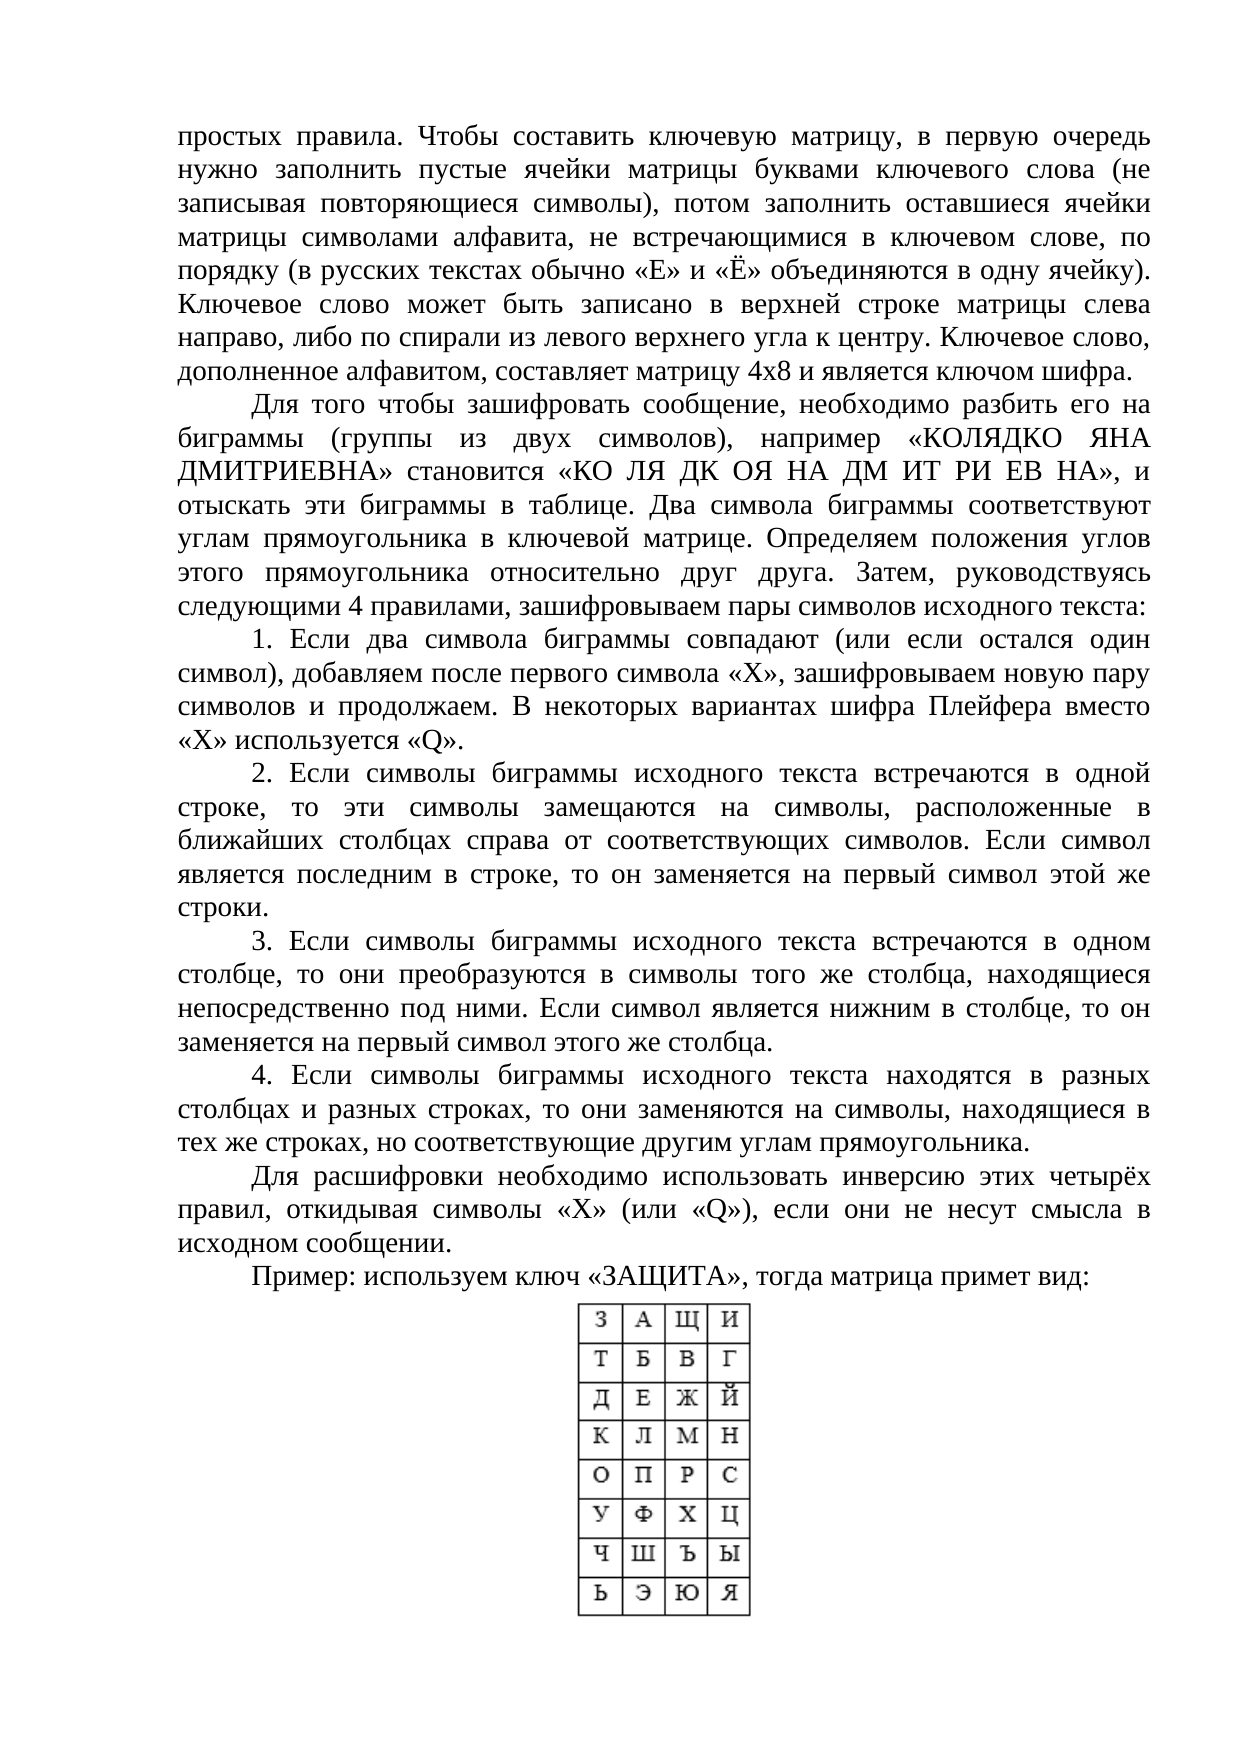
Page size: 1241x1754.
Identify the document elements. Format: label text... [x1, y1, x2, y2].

text Для того чтобы зашифровать сообщение, необходимо разбить его на биграммы (группы из двух символов), например «КОЛЯДКО ЯНА ДМИТРИЕВНА» становится «КО ЛЯ ДК ОЯ НА ДМ ИТ РИ ЕВ НА», и отыскать эти биграммы в таблице. Два символа биграммы соответствуют углам прямоугольника в ключевой матрице. Определяем положения углов этого прямоугольника относительно друг друга. Затем, руководствуясь следующими 4 правилами, зашифровываем пары символов исходного текста: [177, 386, 1152, 621]
text 1. Если два символа биграммы совпадают (или если остался один символ), добавляем после первого символа «Х», зашифровываем новую пару символов и продолжаем. В некоторых вариантах шифра Плейфера вместо «Х» используется «Q». [177, 621, 1152, 755]
text 2. Если символы биграммы исходного текста встречаются в одной строке, то эти символы замещаются на символы, расположенные в ближайших столбцах справа от соответствующих символов. Если символ является последним в строке, то он заменяется на первый символ этой же строки. [177, 755, 1152, 923]
text 3. Если символы биграммы исходного текста встречаются в одном столбце, то они преобразуются в символы того же столбца, находящиеся непосредственно под ними. Если символ является нижним в столбце, то он заменяется на первый символ этого же столбца. [177, 923, 1152, 1057]
text 4. Если символы биграммы исходного текста находятся в разных столбцах и разных строках, то они заменяются на символы, находящиеся в тех же строках, но соответствующие другим углам прямоугольника. [177, 1057, 1152, 1158]
picture [564, 1292, 765, 1621]
text Пример: используем ключ «ЗАЩИТА», тогда матрица примет вид: [177, 1258, 1152, 1292]
text Для расшифровки необходимо использовать инверсию этих четырёх правил, откидывая символы «Х» (или «Q»), если они не несут смысла в исходном сообщении. [177, 1158, 1152, 1258]
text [177, 118, 1152, 386]
